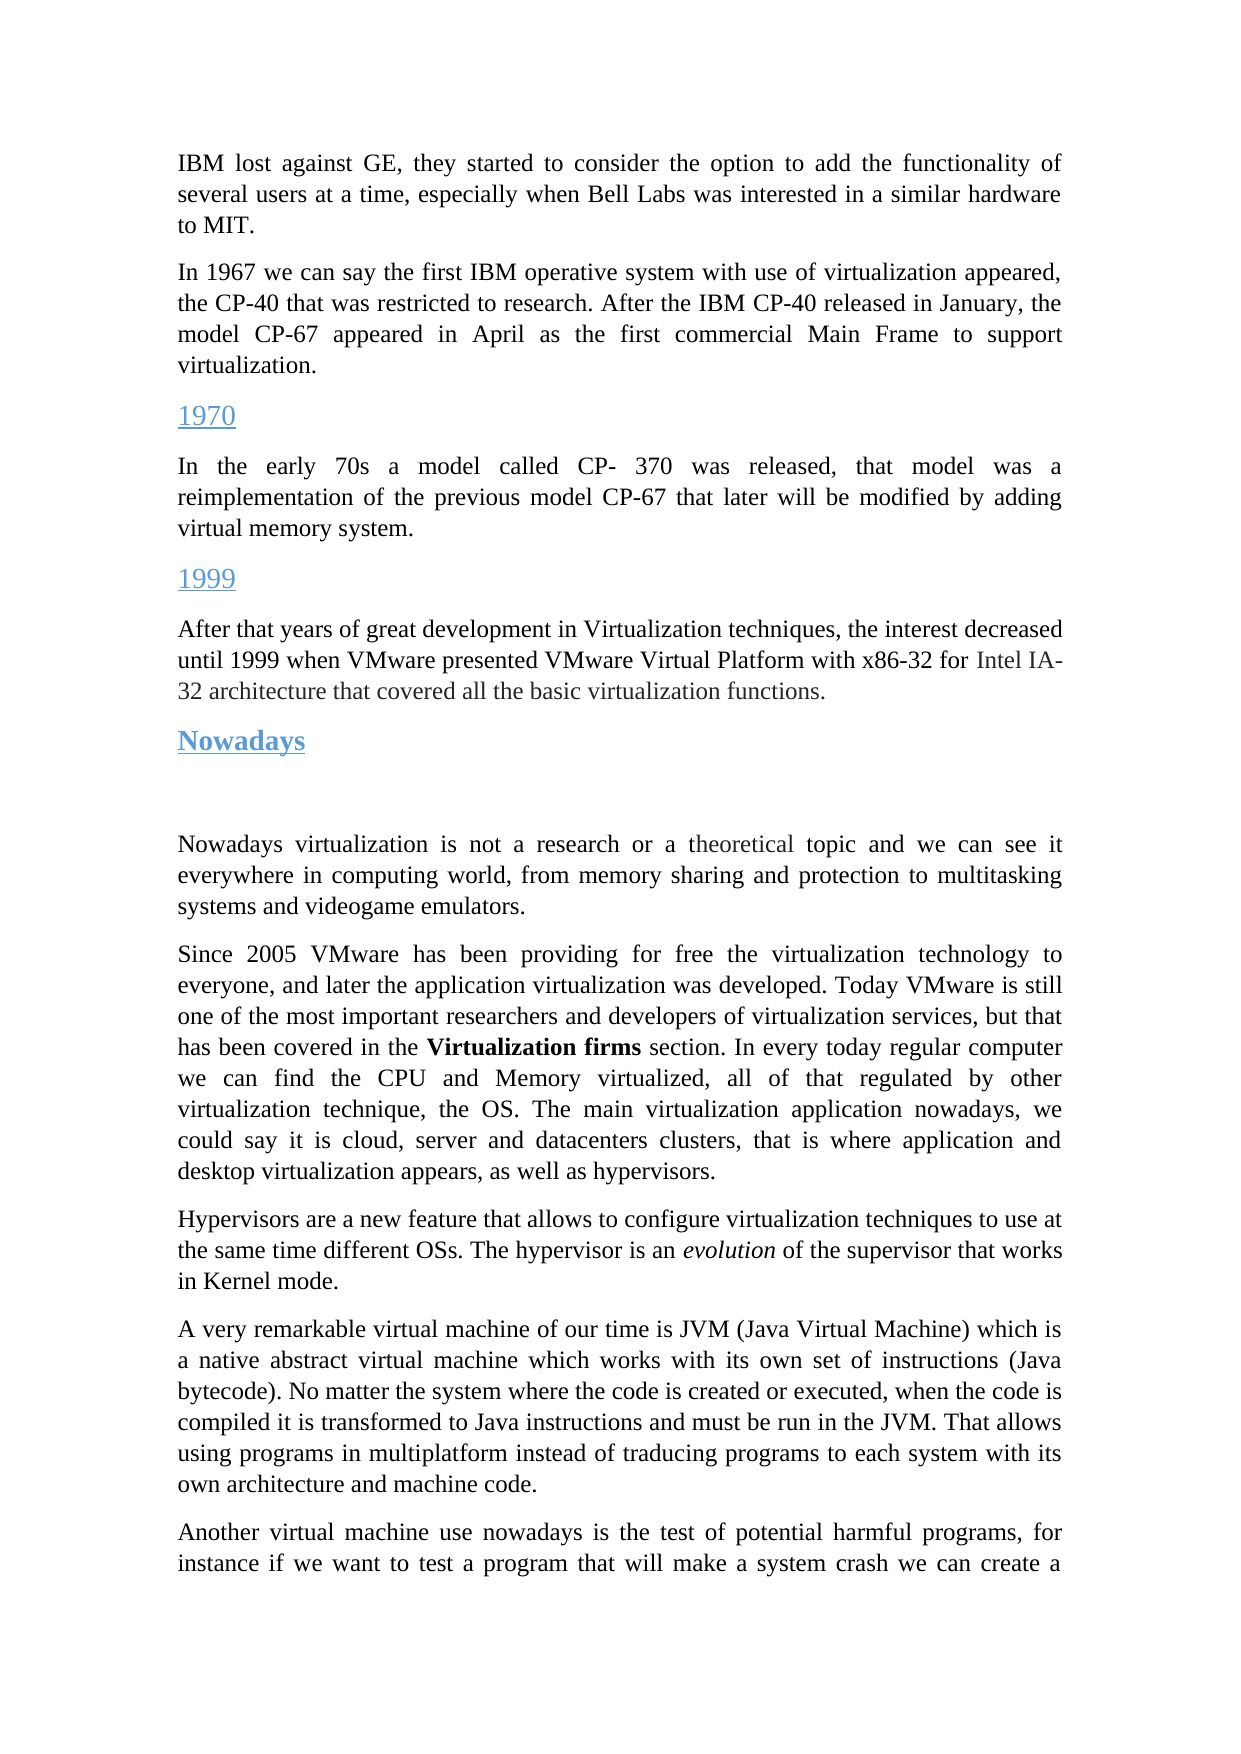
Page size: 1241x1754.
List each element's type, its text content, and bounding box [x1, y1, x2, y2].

text Nowadays [177, 723, 1063, 757]
text Nowadays virtualization is not a research or a theoretical topic and we can see it everywhere in computing world, from memory sharing and protection to multitasking systems and videogame emulators. [177, 829, 1063, 920]
text After that years of great development in Virtualization techniques, the interest decreased until 1999 when VMware presented VMware Virtual Platform with x86-32 for Intel IA-32 architecture that covered all the basic virtualization functions. [177, 614, 1063, 704]
text A very remarkable virtual machine of our time is JVM (Java Virtual Machine) which is a native abstract virtual machine which works with its own set of instructions (Java bytecode). No matter the system where the code is created or executed, when the code is compiled it is transformed to Java instructions and must be run in the JVM. That allows using programs in multiplatform instead of traducing programs to each system with its own architecture and machine code. [177, 1314, 1063, 1498]
text Since 2005 VMware has been providing for free the virtualization technology to everyone, and later the application virtualization was developed. Today VMware is still one of the most important researchers and developers of virtualization services, but that has been covered in the Virtualization firms section. In every today regular computer we can find the CPU and Memory virtualized, all of that regulated by other virtualization technique, the OS. The main virtualization application nowadays, we could say it is cloud, server and datacenters clusters, that is where application and desktop virtualization appears, as well as hypervisors. [177, 939, 1063, 1185]
text In 1967 we can say the first IBM operative system with use of virtualization appeared, the CP-40 that was restricted to research. After the IBM CP-40 released in January, the model CP-67 appeared in April as the first commercial Main Frame to support virtualization. [177, 257, 1063, 379]
text Hypervisors are a new feature that allows to configure virtualization techniques to use at the same time different OSs. The hypervisor is an evolution of the supervisor that works in Kernel mode. [177, 1204, 1063, 1295]
text 1999 [177, 561, 1063, 594]
text In the early 70s a model called CP- 370 was released, that model was a reimplementation of the previous model CP-67 that later will be modified by adding virtual memory system. [177, 451, 1063, 542]
text 1970 [177, 398, 1063, 432]
